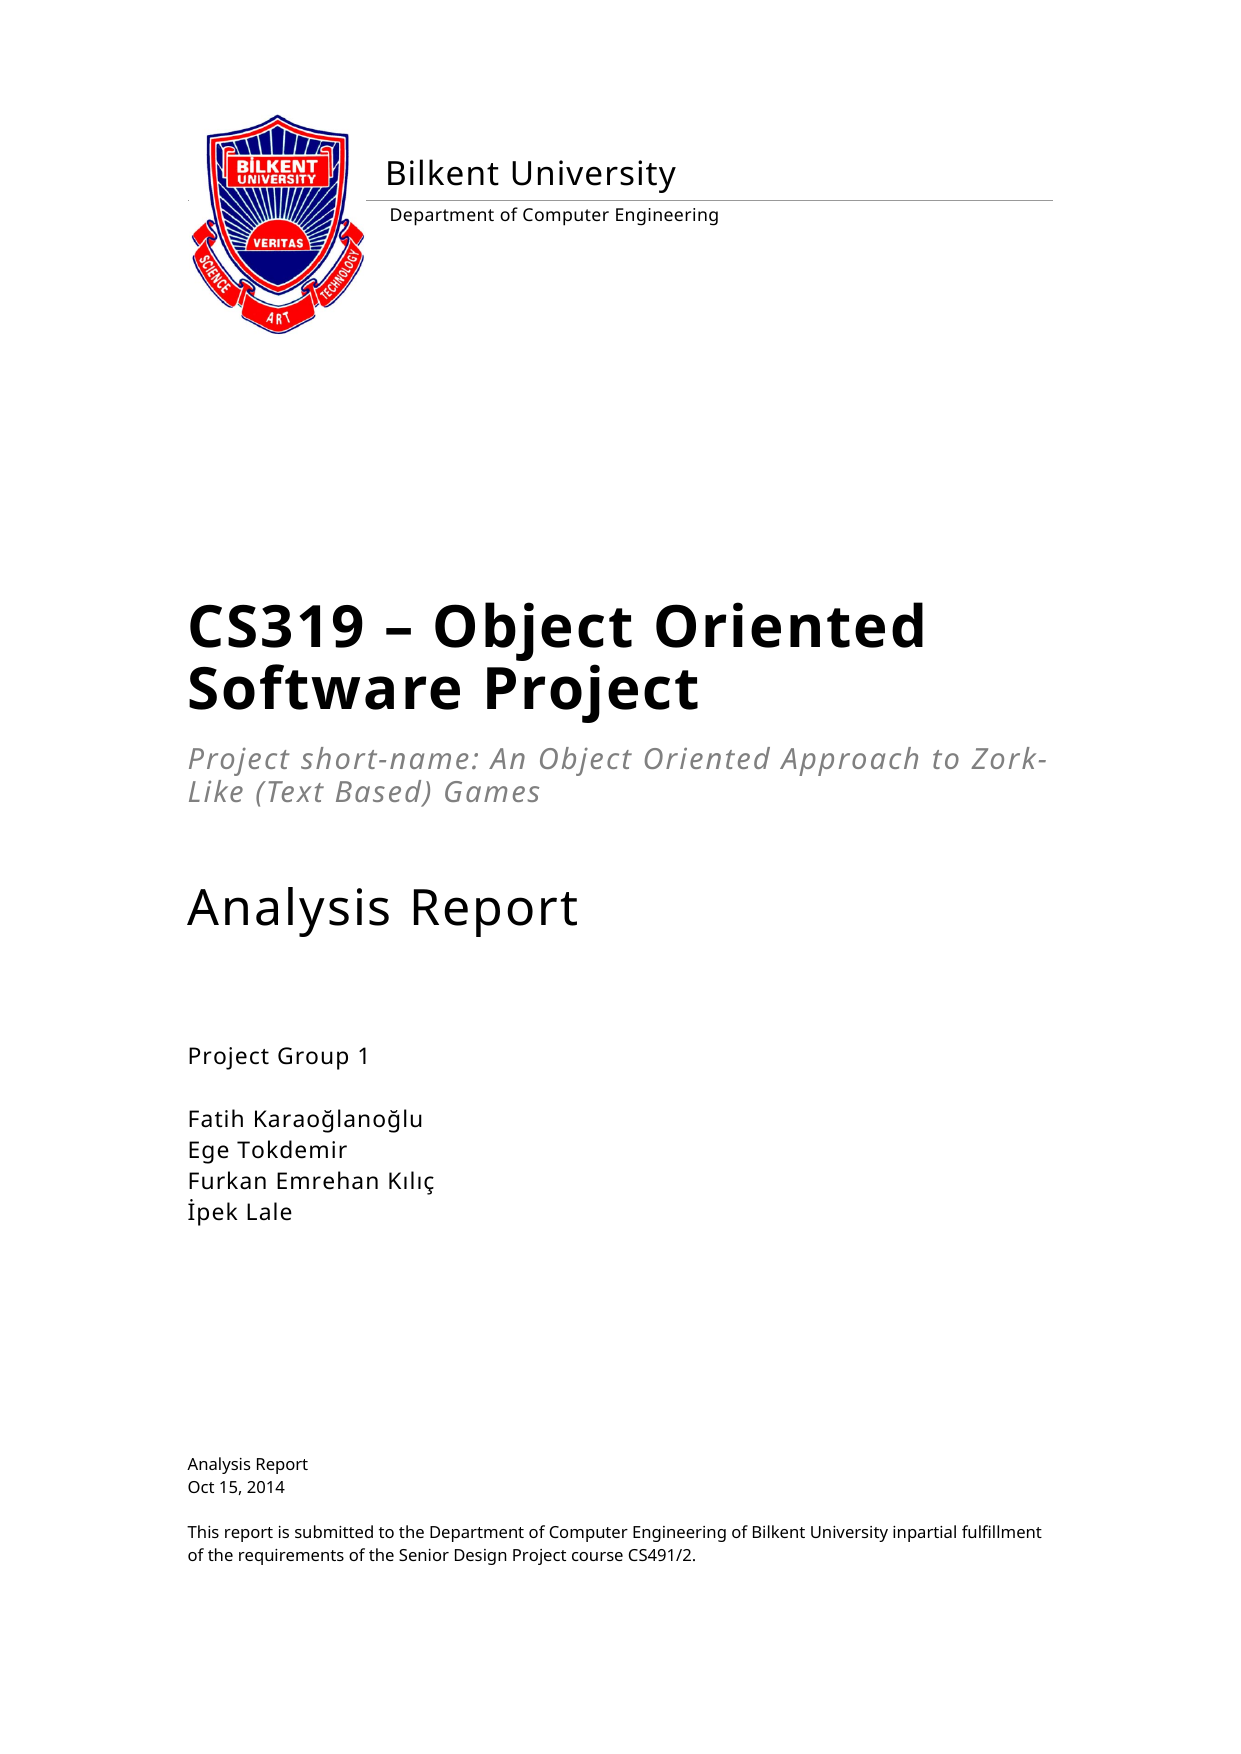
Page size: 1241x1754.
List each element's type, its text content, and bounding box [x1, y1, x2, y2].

text Bilkent University [366, 150, 1053, 200]
title CS319 – Object Oriented Software Project [187, 597, 1053, 722]
text Fatih Karaoğlanoğlu [187, 1103, 1053, 1134]
text Ege Tokdemir [187, 1134, 1053, 1165]
subtitle Project short-name: An Object Oriented Approach to Zork-Like (Text Based) Games [187, 743, 1053, 809]
picture [187, 107, 366, 336]
text This report is submitted to the Department of Computer Engineering of Bilkent University inpartial fulfillment of the requirements of the Senior Design Project course CS491/2. [187, 1521, 1053, 1566]
text Analysis Report [187, 1453, 1053, 1475]
title Analysis Report [187, 872, 1053, 940]
text Project Group 1 [187, 1040, 1053, 1071]
text Oct 15, 2014 [187, 1475, 1053, 1498]
text İpek Lale [187, 1196, 1053, 1228]
text Furkan Emrehan Kılıç [187, 1165, 1053, 1196]
